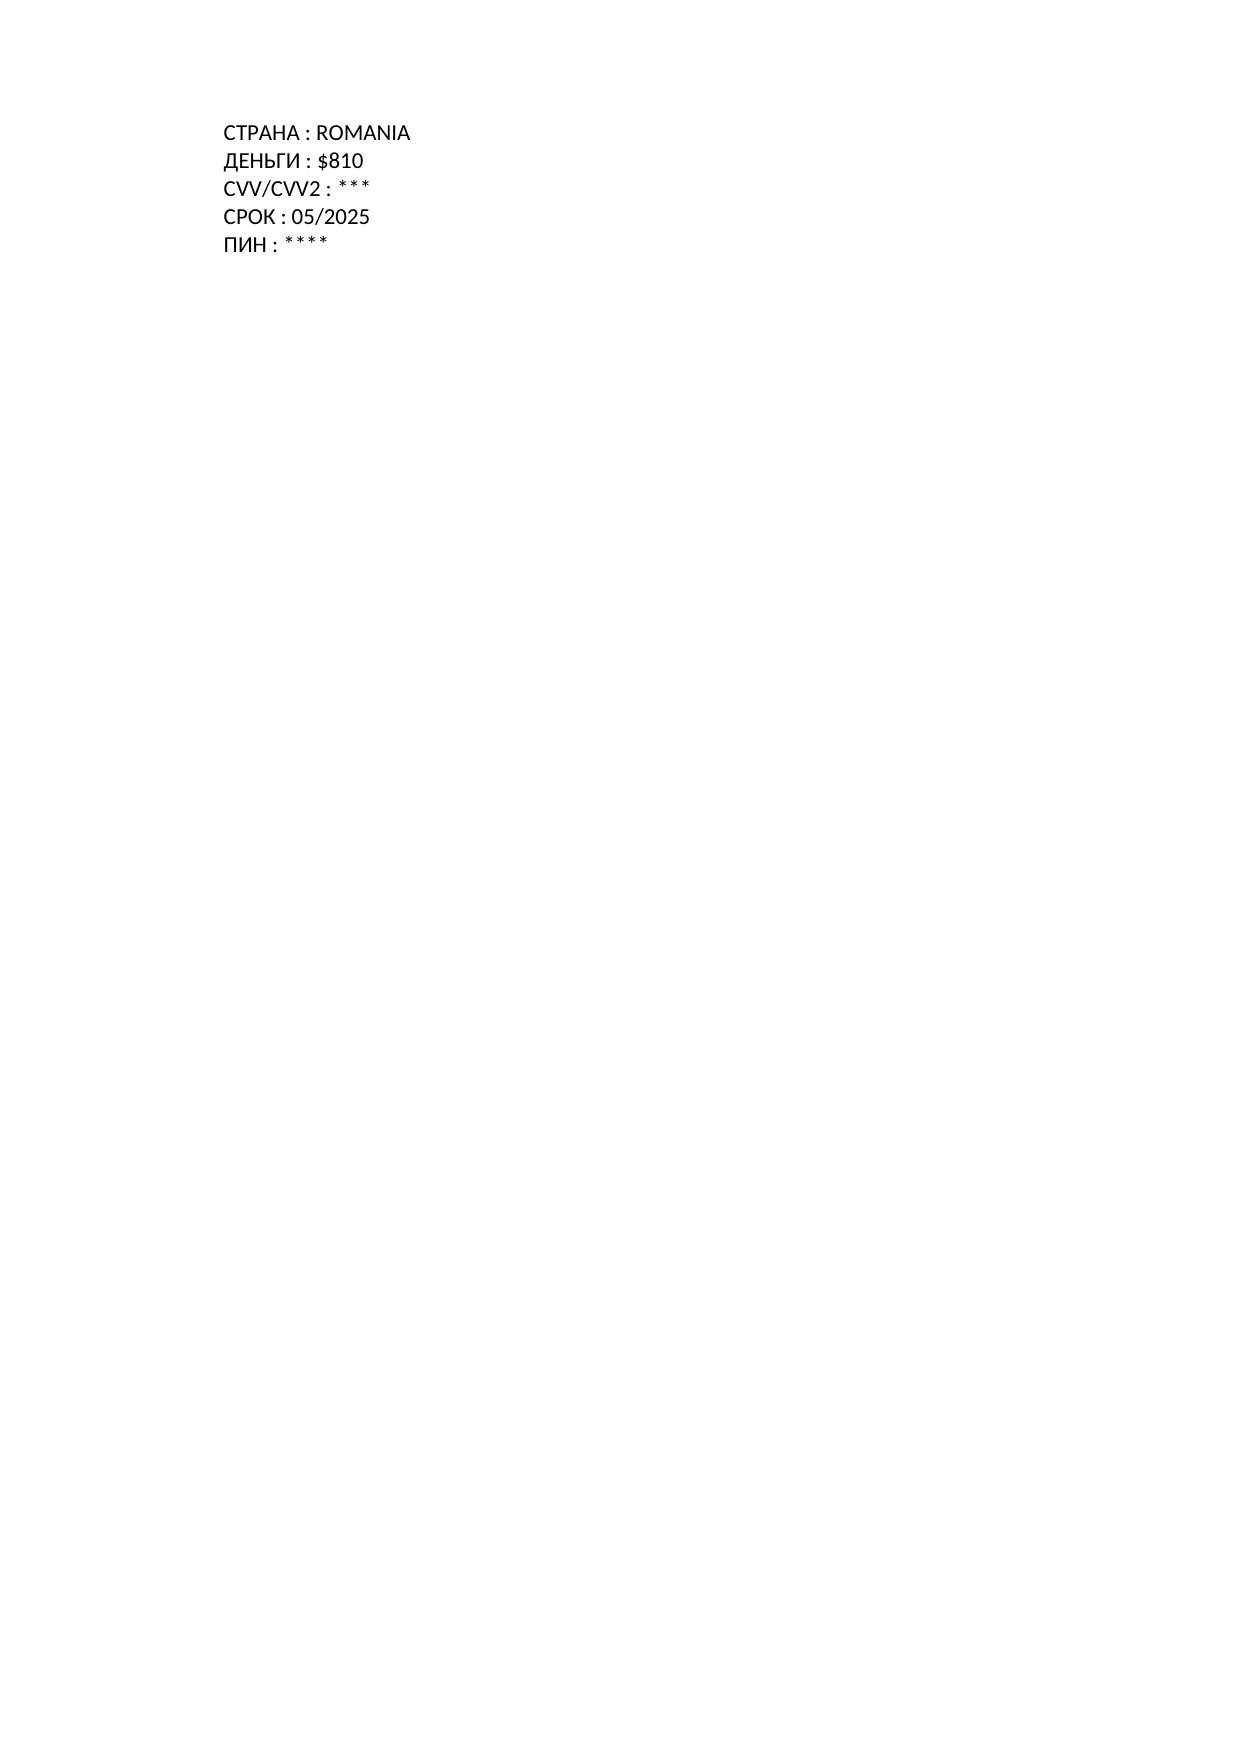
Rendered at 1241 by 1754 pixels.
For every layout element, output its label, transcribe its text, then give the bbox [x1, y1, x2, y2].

text СРОК : 05/2025 [177, 202, 1152, 230]
text ПИН : **** [177, 230, 1152, 258]
text ДЕНЬГИ : $810 [177, 146, 1152, 174]
text CVV/CVV2 : *** [177, 174, 1152, 202]
text СТРАНА : ROMANIA [177, 118, 1152, 146]
